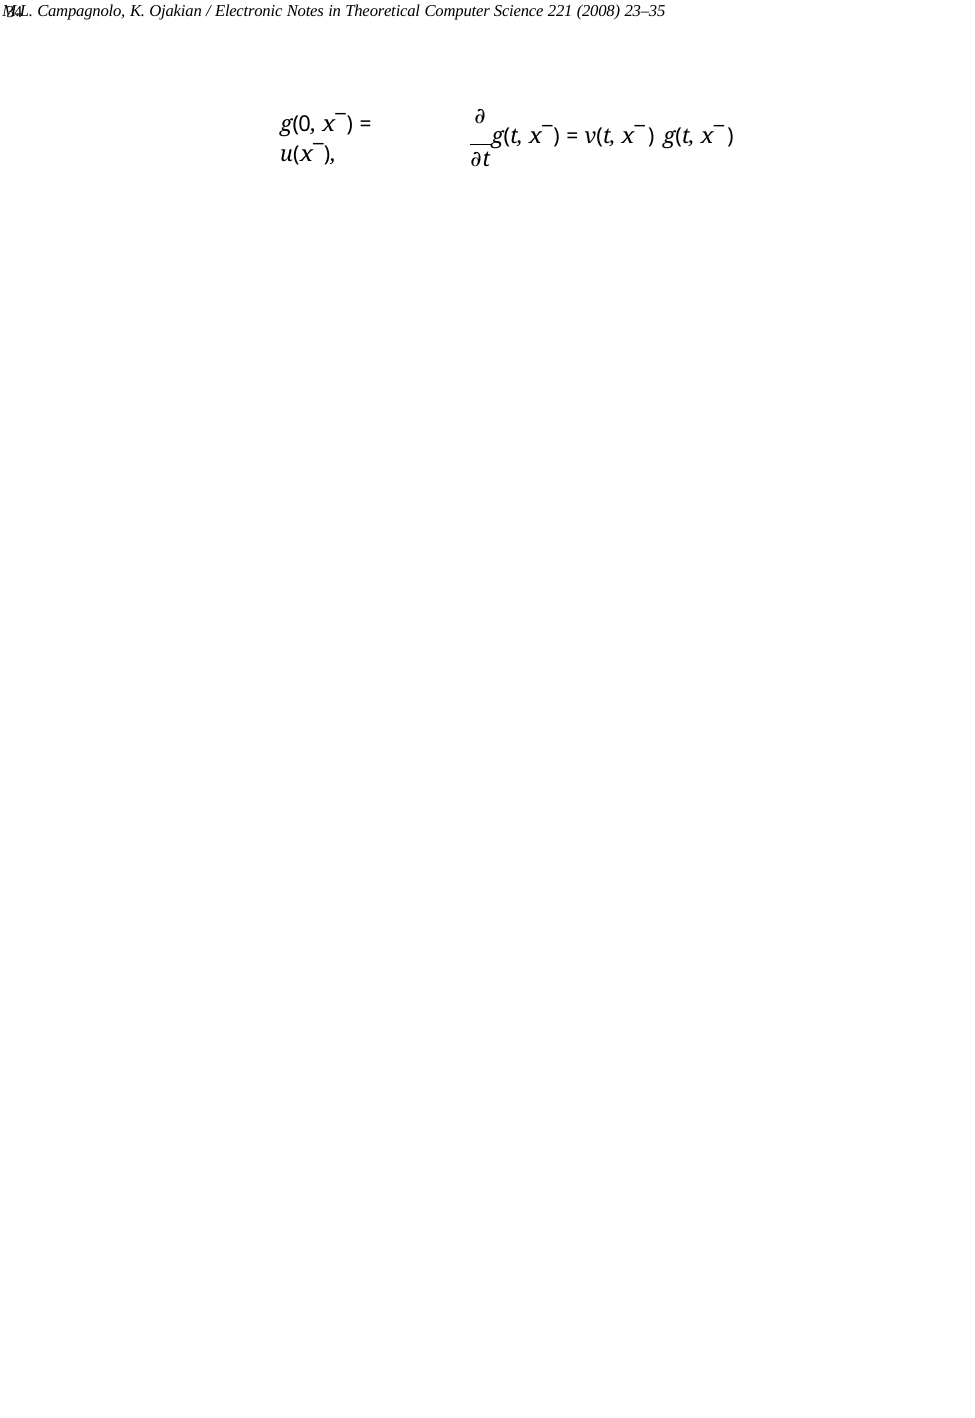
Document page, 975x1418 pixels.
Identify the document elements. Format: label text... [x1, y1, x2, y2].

text ∂t [470, 151, 919, 170]
text ∂ g(t, x¯)= v(t, x¯) g(t, x¯) [474, 116, 919, 151]
text g(0, x¯)= u(x¯), [280, 108, 420, 168]
